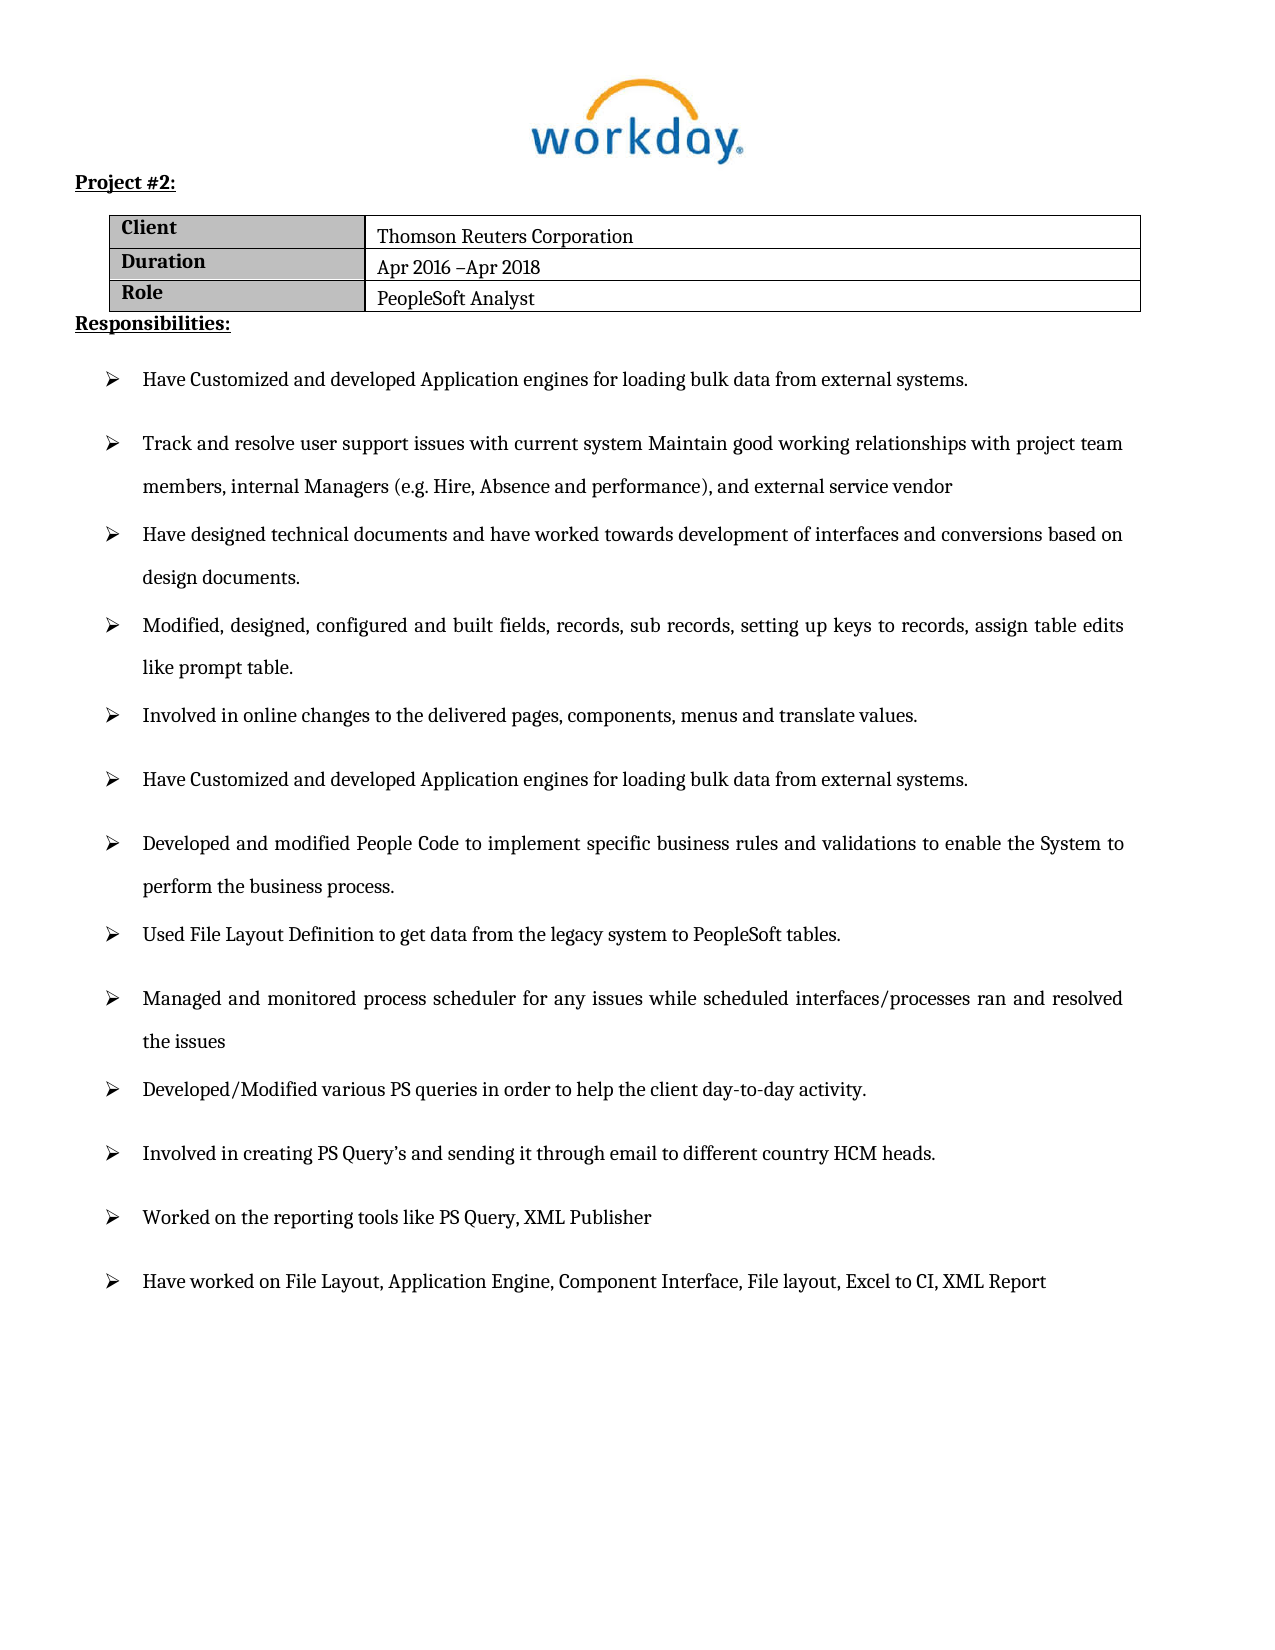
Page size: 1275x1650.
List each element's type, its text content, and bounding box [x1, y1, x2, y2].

table_cell Apr 2016 –Apr 2018 [366, 249, 1140, 279]
text Responsibilities: [75, 312, 1125, 336]
list Have Customized and developed Application engines for loading bulk data from external systems. [105, 756, 1125, 799]
list Developed and modified People Code to implement specific business rules and validations to enable the System to perform the business process. [105, 820, 1125, 899]
list Have worked on File Layout, Application Engine, Component Interface, File layout, Excel to CI, XML Report [105, 1257, 1125, 1300]
table_cell Role [110, 281, 364, 311]
table_cell PeopleSoft Analyst [366, 281, 1140, 311]
list Managed and monitored process scheduler for any issues while scheduled interfaces/processes ran and resolved the issues [105, 975, 1125, 1053]
list Track and resolve user support issues with current system Maintain good working relationships with project team members, internal Managers (e.g. Hire, Absence and performance), and external service vendor [105, 420, 1125, 499]
table_header Thomson Reuters Corporation [366, 216, 1140, 248]
list Involved in online changes to the delivered pages, components, menus and translate values. [105, 692, 1125, 734]
list Worked on the reporting tools like PS Query, XML Publisher [105, 1193, 1125, 1236]
table_cell Duration [110, 249, 364, 279]
picture [528, 75, 747, 171]
table_header Client [110, 216, 364, 248]
list Have designed technical documents and have worked towards development of interfaces and conversions based on design documents. [105, 511, 1125, 589]
list Have Customized and developed Application engines for loading bulk data from external systems. [105, 356, 1125, 399]
list Used File Layout Definition to get data from the legacy system to PeopleSoft tables. [105, 911, 1125, 953]
list Involved in creating PS Query’s and sending it through email to different country HCM heads. [105, 1129, 1125, 1172]
text Project #2: [75, 170, 1125, 194]
list Developed/Modified various PS queries in order to help the client day-to-day activity. [105, 1065, 1125, 1108]
list Modified, designed, configured and built fields, records, sub records, setting up keys to records, assign table edits like prompt table. [105, 601, 1125, 680]
